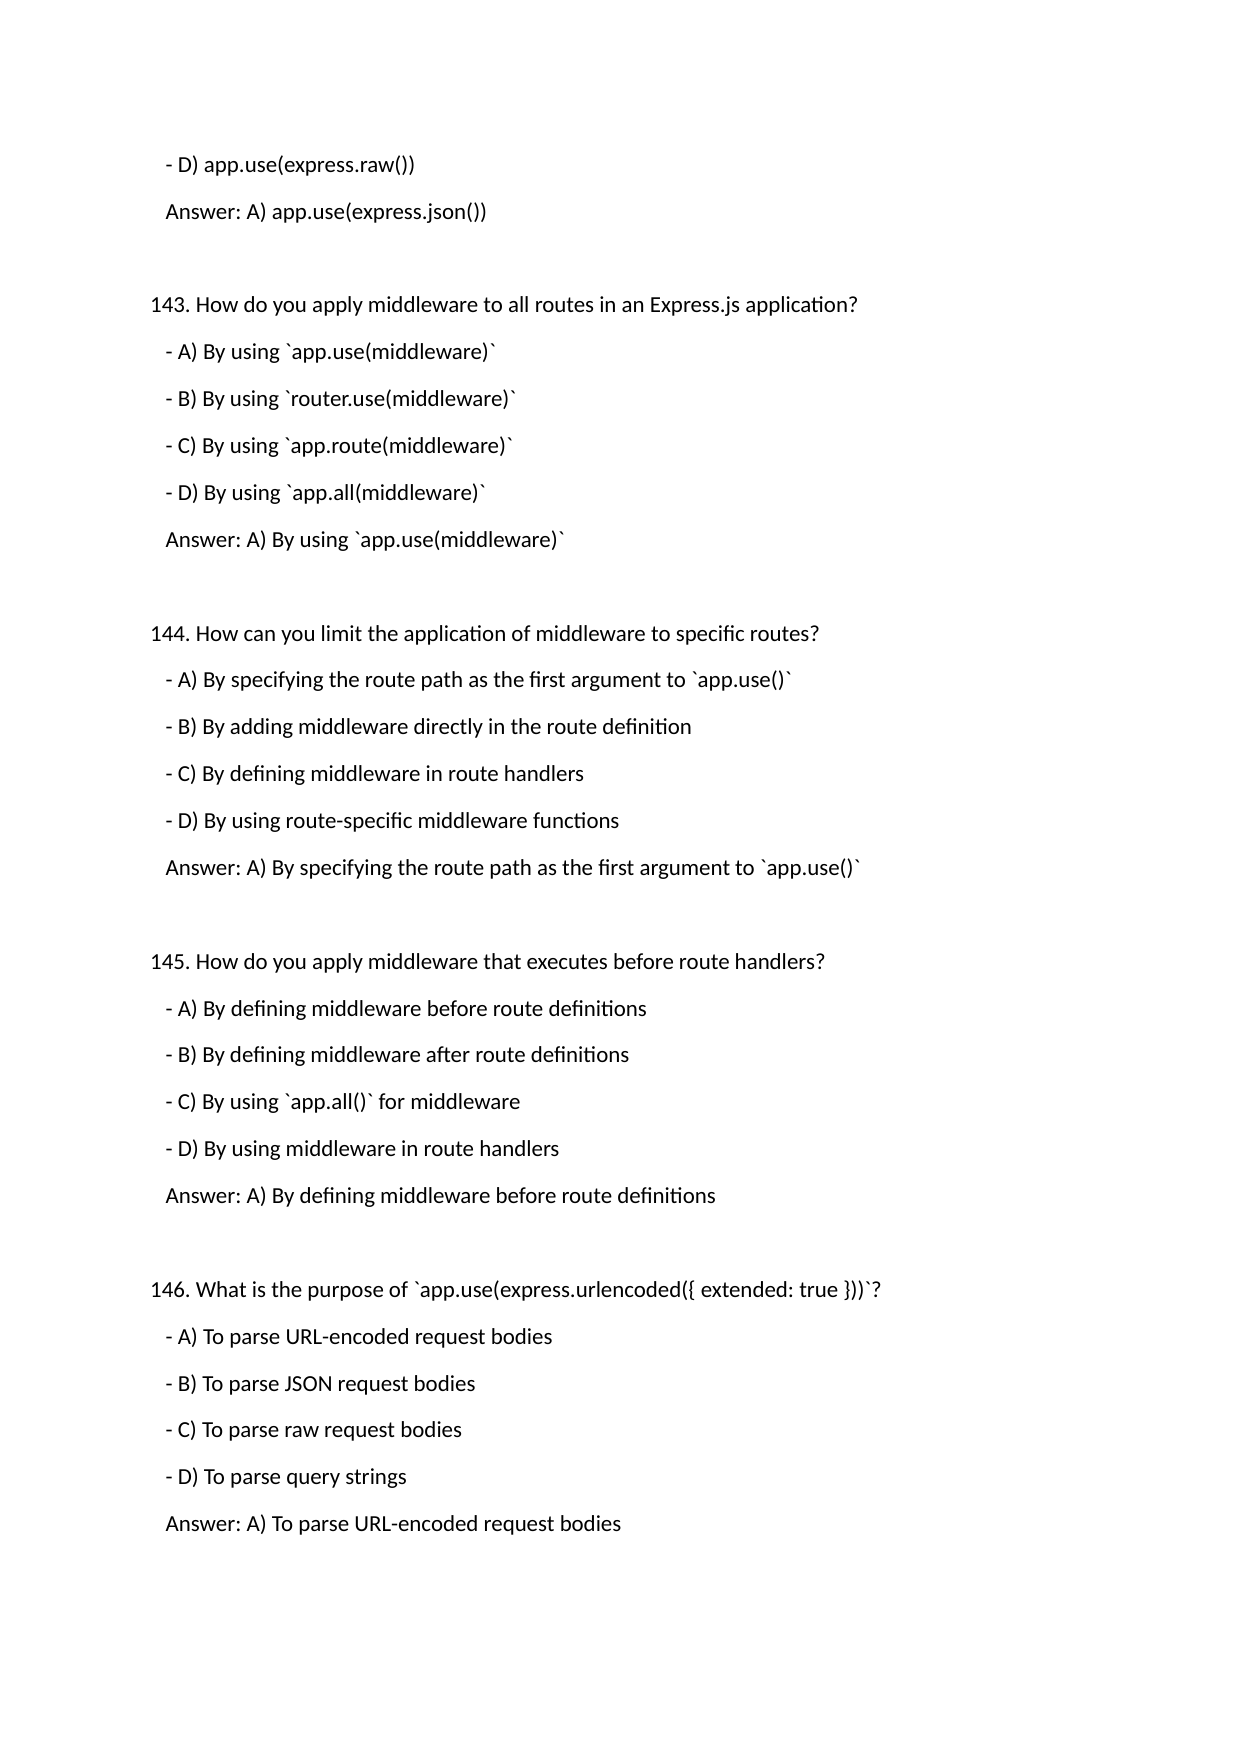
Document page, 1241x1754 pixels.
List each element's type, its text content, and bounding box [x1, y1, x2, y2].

text - D) By using `app.all(middleware)` [150, 478, 1090, 506]
text Answer: A) app.use(express.json()) [150, 197, 1090, 225]
text - B) By defining middleware after route definitions [150, 1041, 1090, 1069]
text Answer: A) By using `app.use(middleware)` [150, 525, 1090, 553]
text 144. How can you limit the application of middleware to specific routes? [150, 619, 1090, 647]
text Answer: A) To parse URL-encoded request bodies [150, 1509, 1090, 1537]
text 145. How do you apply middleware that executes before route handlers? [150, 947, 1090, 975]
text - C) By using `app.all()` for middleware [150, 1087, 1090, 1116]
text - D) app.use(express.raw()) [150, 150, 1090, 178]
text - D) By using middleware in route handlers [150, 1134, 1090, 1162]
text - B) To parse JSON request bodies [150, 1369, 1090, 1397]
text - D) By using route-specific middleware functions [150, 806, 1090, 834]
text - C) By using `app.route(middleware)` [150, 431, 1090, 459]
text 146. What is the purpose of `app.use(express.urlencoded({ extended: true }))`? [150, 1275, 1090, 1303]
text 143. How do you apply middleware to all routes in an Express.js application? [150, 291, 1090, 319]
text - C) By defining middleware in route handlers [150, 759, 1090, 787]
text - B) By adding middleware directly in the route definition [150, 712, 1090, 741]
text Answer: A) By specifying the route path as the first argument to `app.use()` [150, 853, 1090, 881]
text - A) To parse URL-encoded request bodies [150, 1322, 1090, 1350]
text - A) By using `app.use(middleware)` [150, 337, 1090, 366]
text - A) By defining middleware before route definitions [150, 994, 1090, 1022]
text Answer: A) By defining middleware before route definitions [150, 1181, 1090, 1209]
text - B) By using `router.use(middleware)` [150, 384, 1090, 412]
text - C) To parse raw request bodies [150, 1416, 1090, 1444]
text - D) To parse query strings [150, 1462, 1090, 1491]
text - A) By specifying the route path as the first argument to `app.use()` [150, 666, 1090, 694]
